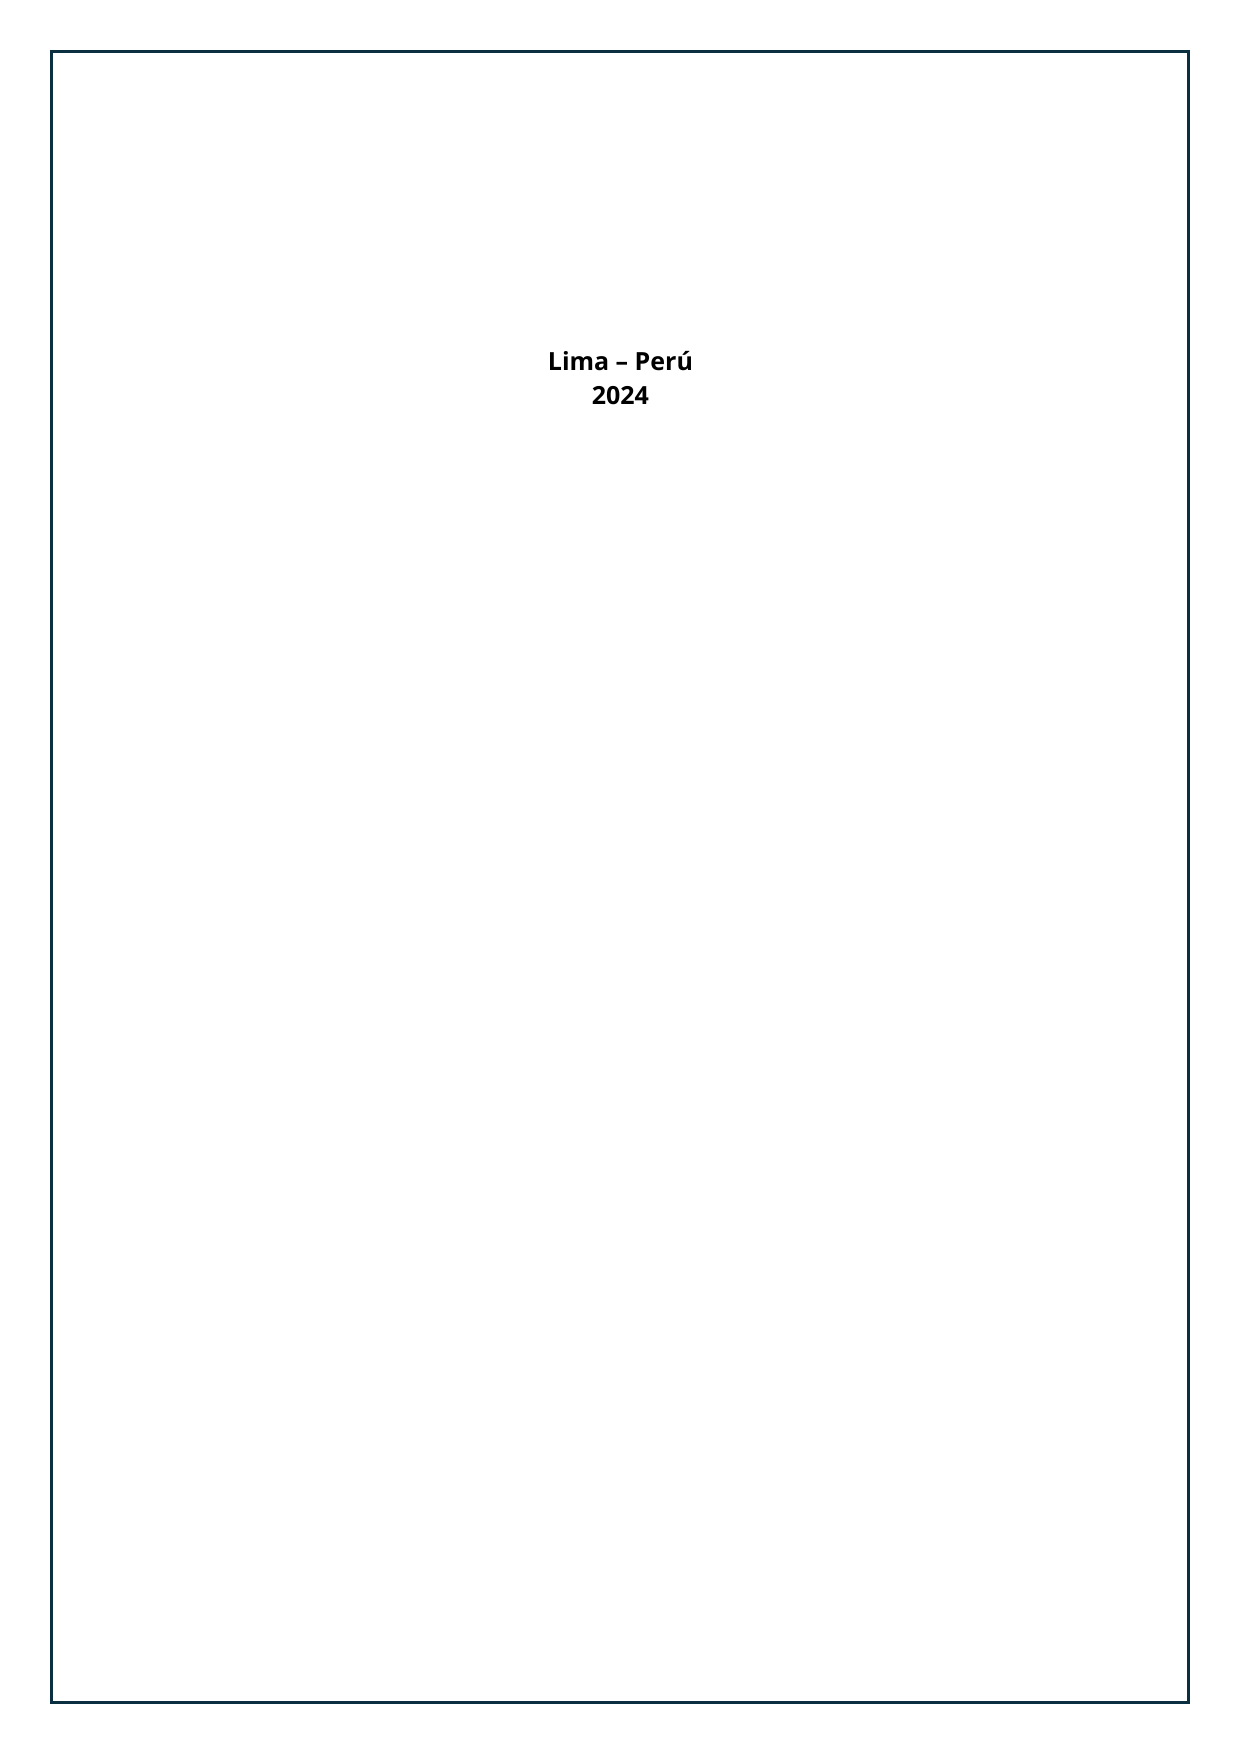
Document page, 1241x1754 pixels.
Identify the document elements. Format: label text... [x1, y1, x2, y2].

text Lima – Perú [177, 343, 1063, 377]
text 2024 [177, 377, 1063, 412]
